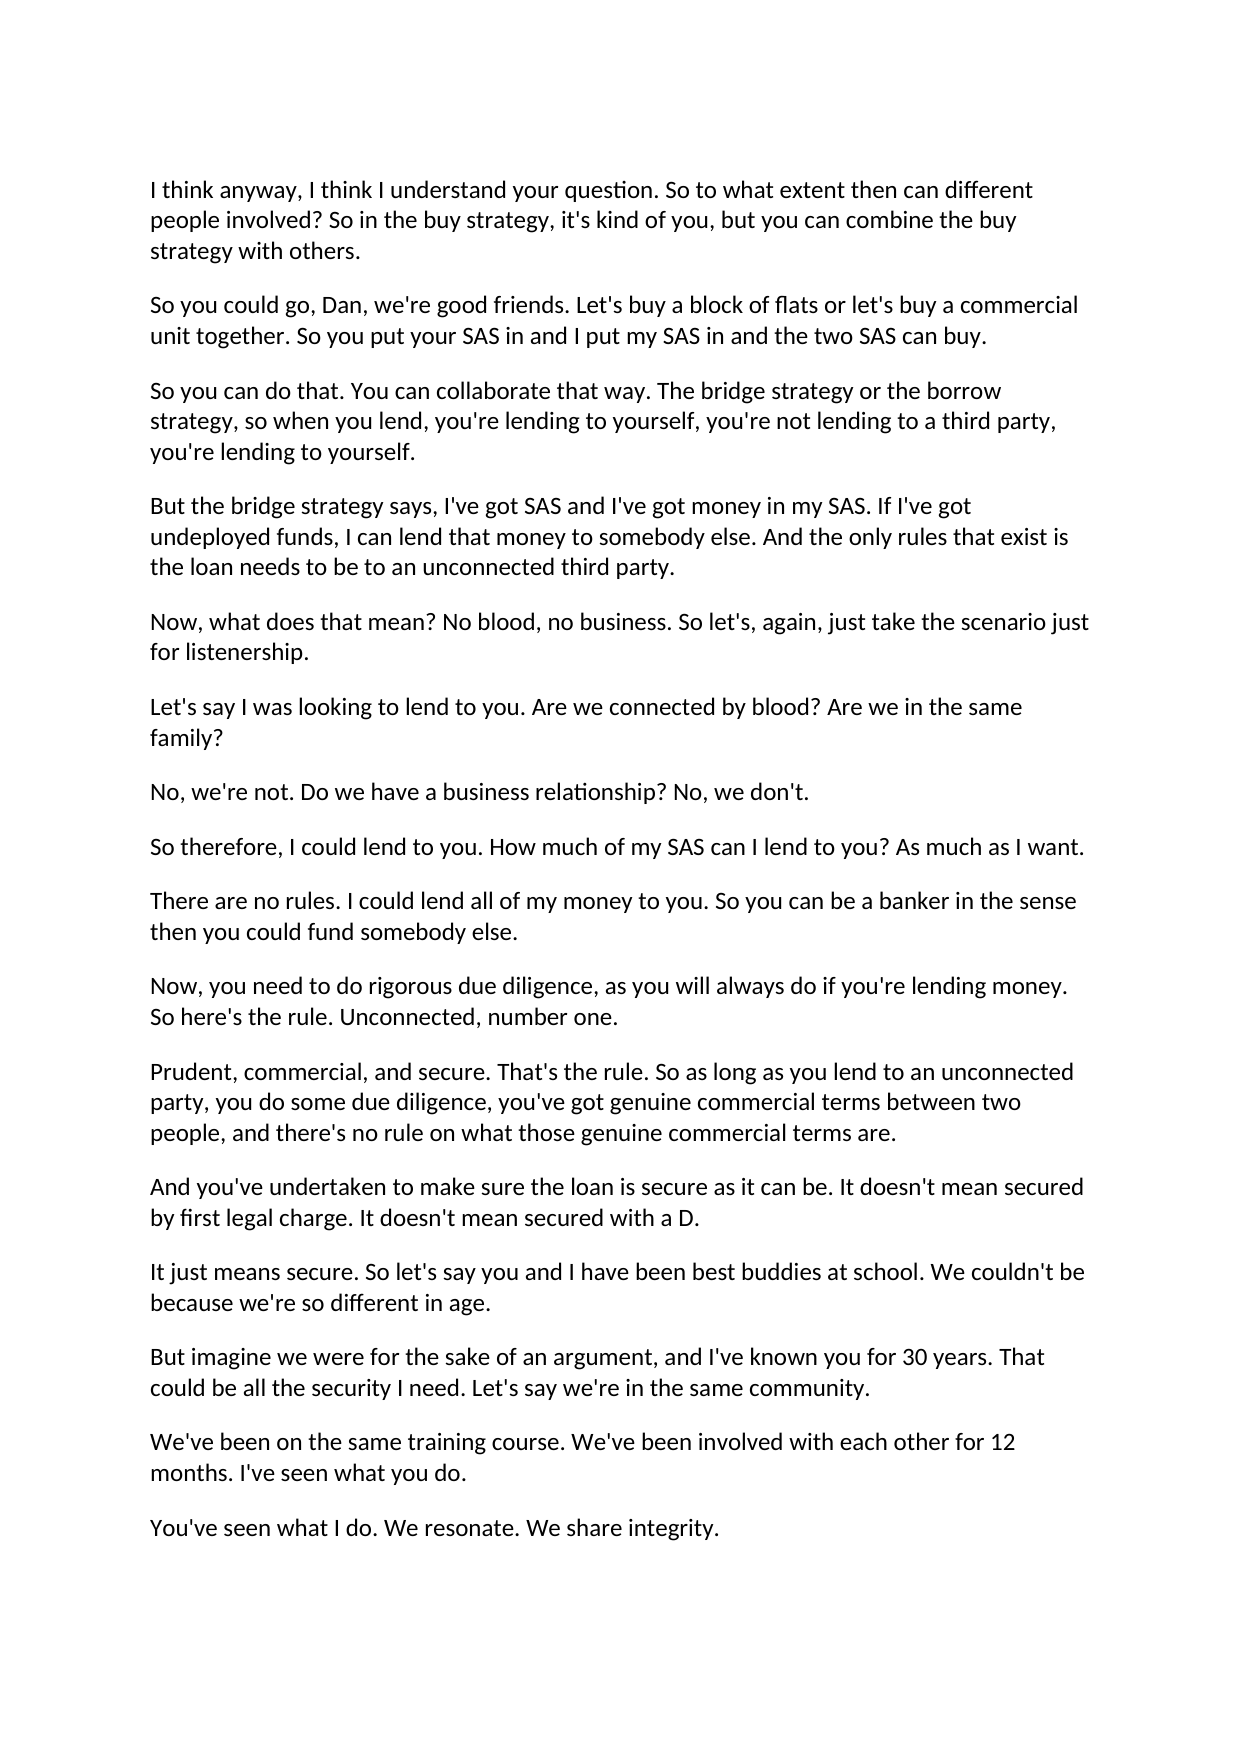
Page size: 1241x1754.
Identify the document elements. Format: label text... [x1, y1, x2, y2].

text So you could go, Dan, we're good friends. Let's buy a block of flats or let's buy a commercial unit together. So you put your SAS in and I put my SAS in and the two SAS can buy. [150, 290, 1090, 351]
text Prudent, commercial, and secure. That's the rule. So as long as you lend to an unconnected party, you do some due diligence, you've got genuine commercial terms between two people, and there's no rule on what those genuine commercial terms are. [150, 1056, 1090, 1147]
text So you can do that. You can collaborate that way. The bridge strategy or the borrow strategy, so when you lend, you're lending to yourself, you're not lending to a third party, you're lending to yourself. [150, 375, 1090, 466]
text Now, what does that mean? No blood, no business. So let's, again, just take the scenario just for listenership. [150, 606, 1090, 667]
text Let's say I was looking to lend to you. Are we connected by blood? Are we in the same family? [150, 691, 1090, 752]
text Now, you need to do rigorous due diligence, as you will always do if you're lending money. So here's the rule. Unconnected, number one. [150, 971, 1090, 1032]
text There are no rules. I could lend all of my money to you. So you can be a banker in the sense then you could fund somebody else. [150, 885, 1090, 946]
text We've been on the same training course. We've been involved with each other for 12 months. I've seen what you do. [150, 1427, 1090, 1488]
text It just means secure. So let's say you and I have been best buddies at school. We couldn't be because we're so different in age. [150, 1256, 1090, 1317]
text So therefore, I could lend to you. How much of my SAS can I lend to you? As much as I want. [150, 831, 1090, 861]
text I think anyway, I think I understand your question. So to what extent then can different people involved? So in the buy strategy, it's kind of you, but you can combine the buy strategy with others. [150, 174, 1090, 266]
text No, we're not. Do we have a business relationship? No, we don't. [150, 776, 1090, 807]
text But imagine we were for the sake of an argument, and I've known you for 30 years. That could be all the security I need. Let's say we're in the same community. [150, 1341, 1090, 1402]
text And you've undertaken to make sure the loan is secure as it can be. It doesn't mean secured by first legal charge. It doesn't mean secured with a D. [150, 1171, 1090, 1232]
text You've seen what I do. We resonate. We share integrity. [150, 1512, 1090, 1542]
text But the bridge strategy says, I've got SAS and I've got money in my SAS. If I've got undeployed funds, I can lend that money to somebody else. And the only rules that exist is the loan needs to be to an unconnected third party. [150, 490, 1090, 582]
